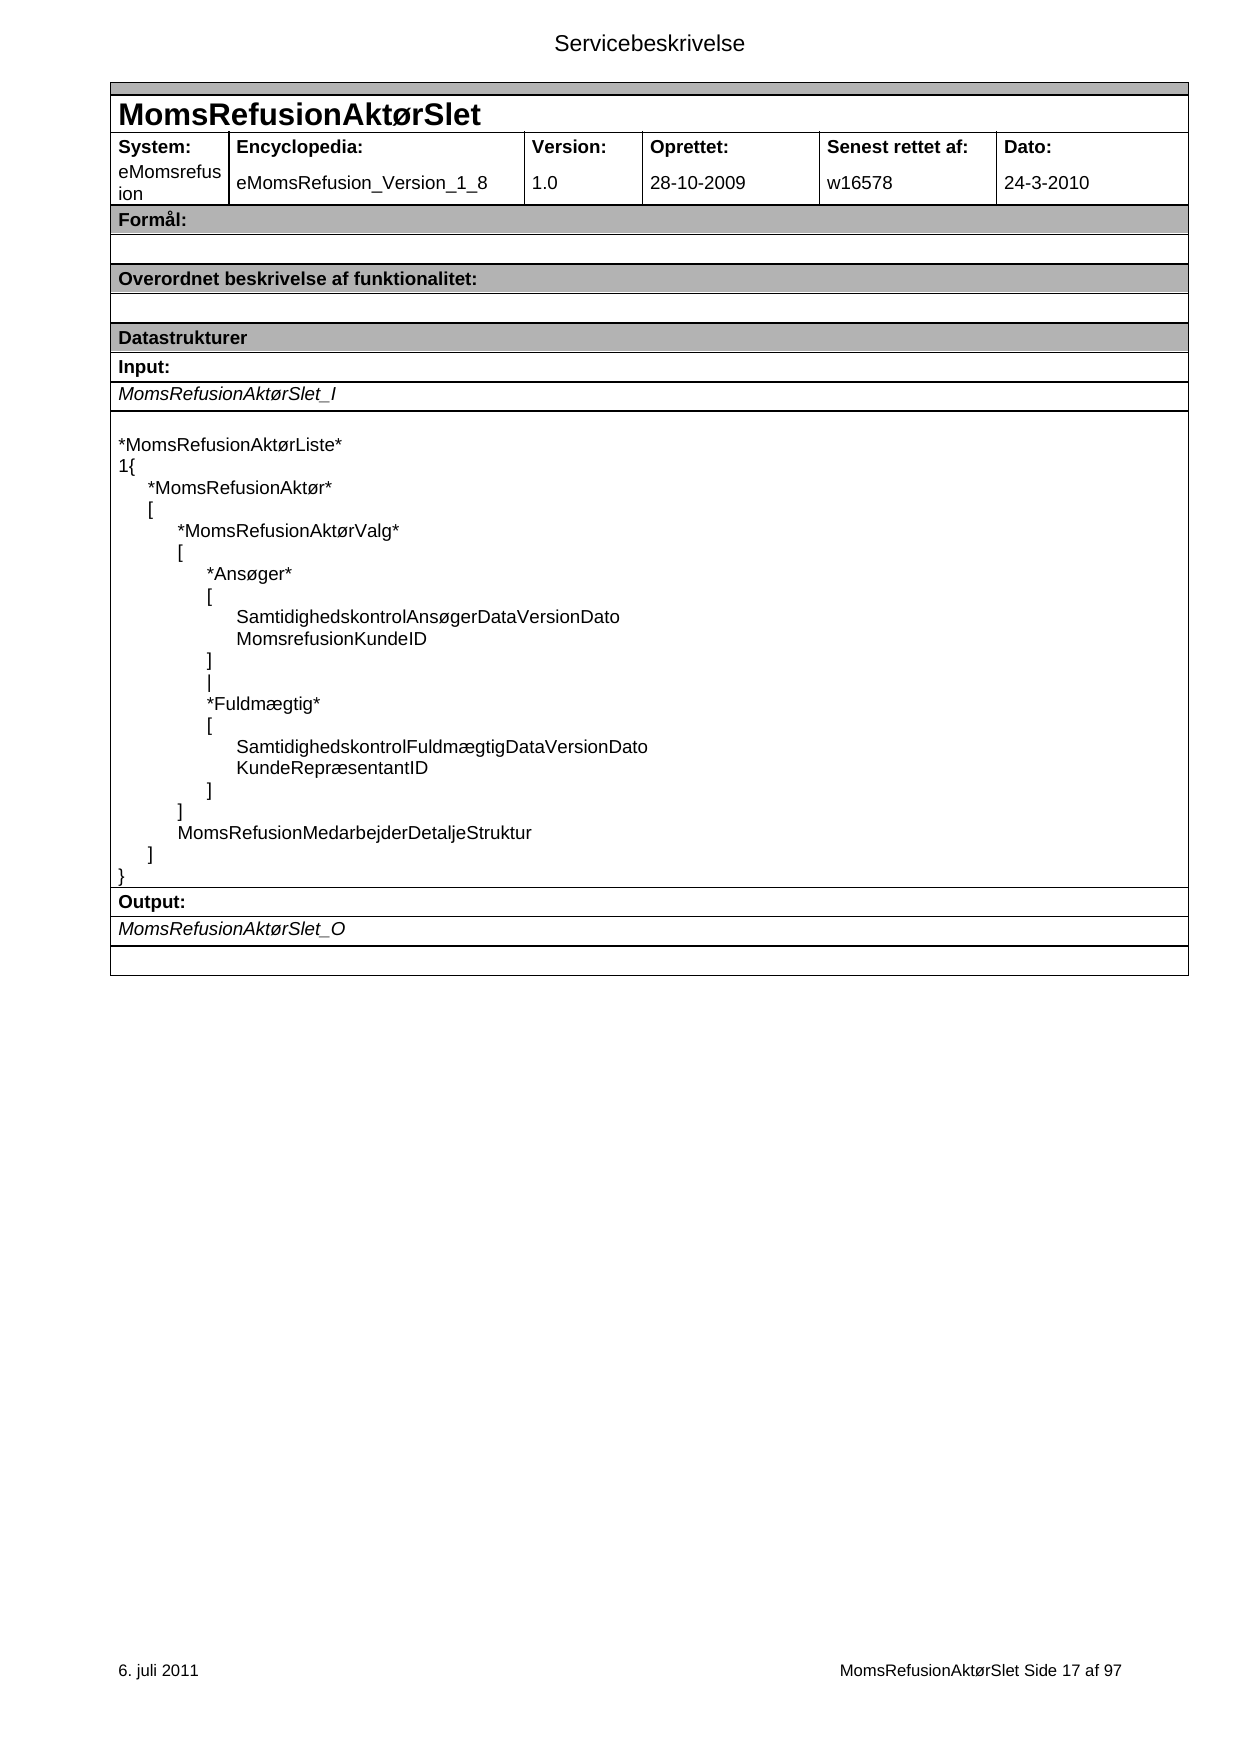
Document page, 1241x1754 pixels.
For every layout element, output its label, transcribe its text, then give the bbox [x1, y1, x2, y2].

table_cell Input: [111, 353, 1188, 381]
table_cell System: [111, 133, 228, 161]
table_cell [111, 947, 1188, 975]
table_cell eMomsRefusion_Version_1_8 [230, 161, 524, 204]
table_cell 1.0 [525, 161, 642, 204]
table_cell eMomsrefusion [111, 161, 228, 204]
table_cell 28-10-2009 [643, 161, 819, 204]
table_cell Formål: [111, 206, 1188, 233]
table_header [111, 83, 1188, 94]
table_cell Encyclopedia: [230, 133, 524, 161]
table_cell MomsRefusionAktørSlet_O [111, 917, 1188, 945]
table_cell Dato: [997, 133, 1188, 161]
table_cell Overordnet beskrivelse af funktionalitet: [111, 265, 1188, 292]
table_cell [111, 294, 1188, 322]
table_cell Version: [525, 133, 642, 161]
table_cell w16578 [820, 161, 996, 204]
table_cell Senest rettet af: [820, 133, 996, 161]
table_cell [111, 235, 1188, 263]
table_cell Datastrukturer [111, 324, 1188, 351]
table_cell 24-3-2010 [997, 161, 1188, 204]
table_cell Output: [111, 888, 1188, 916]
table_cell *MomsRefusionAktørListe* 1{ *MomsRefusionAktør* [ *MomsRefusionAktørValg* [ *Ansøger* [ SamtidighedskontrolAnsøgerDataVersionDato MomsrefusionKundeID ] | *Fuldmægtig* [ SamtidighedskontrolFuldmægtigDataVersionDato KundeRepræsentantID ] ] MomsRefusionMedarbejderDetaljeStruktur ] } [111, 412, 1188, 886]
table_cell Oprettet: [643, 133, 819, 161]
table_cell MomsRefusionAktørSlet [111, 96, 1188, 131]
table_cell MomsRefusionAktørSlet_I [111, 383, 1188, 410]
